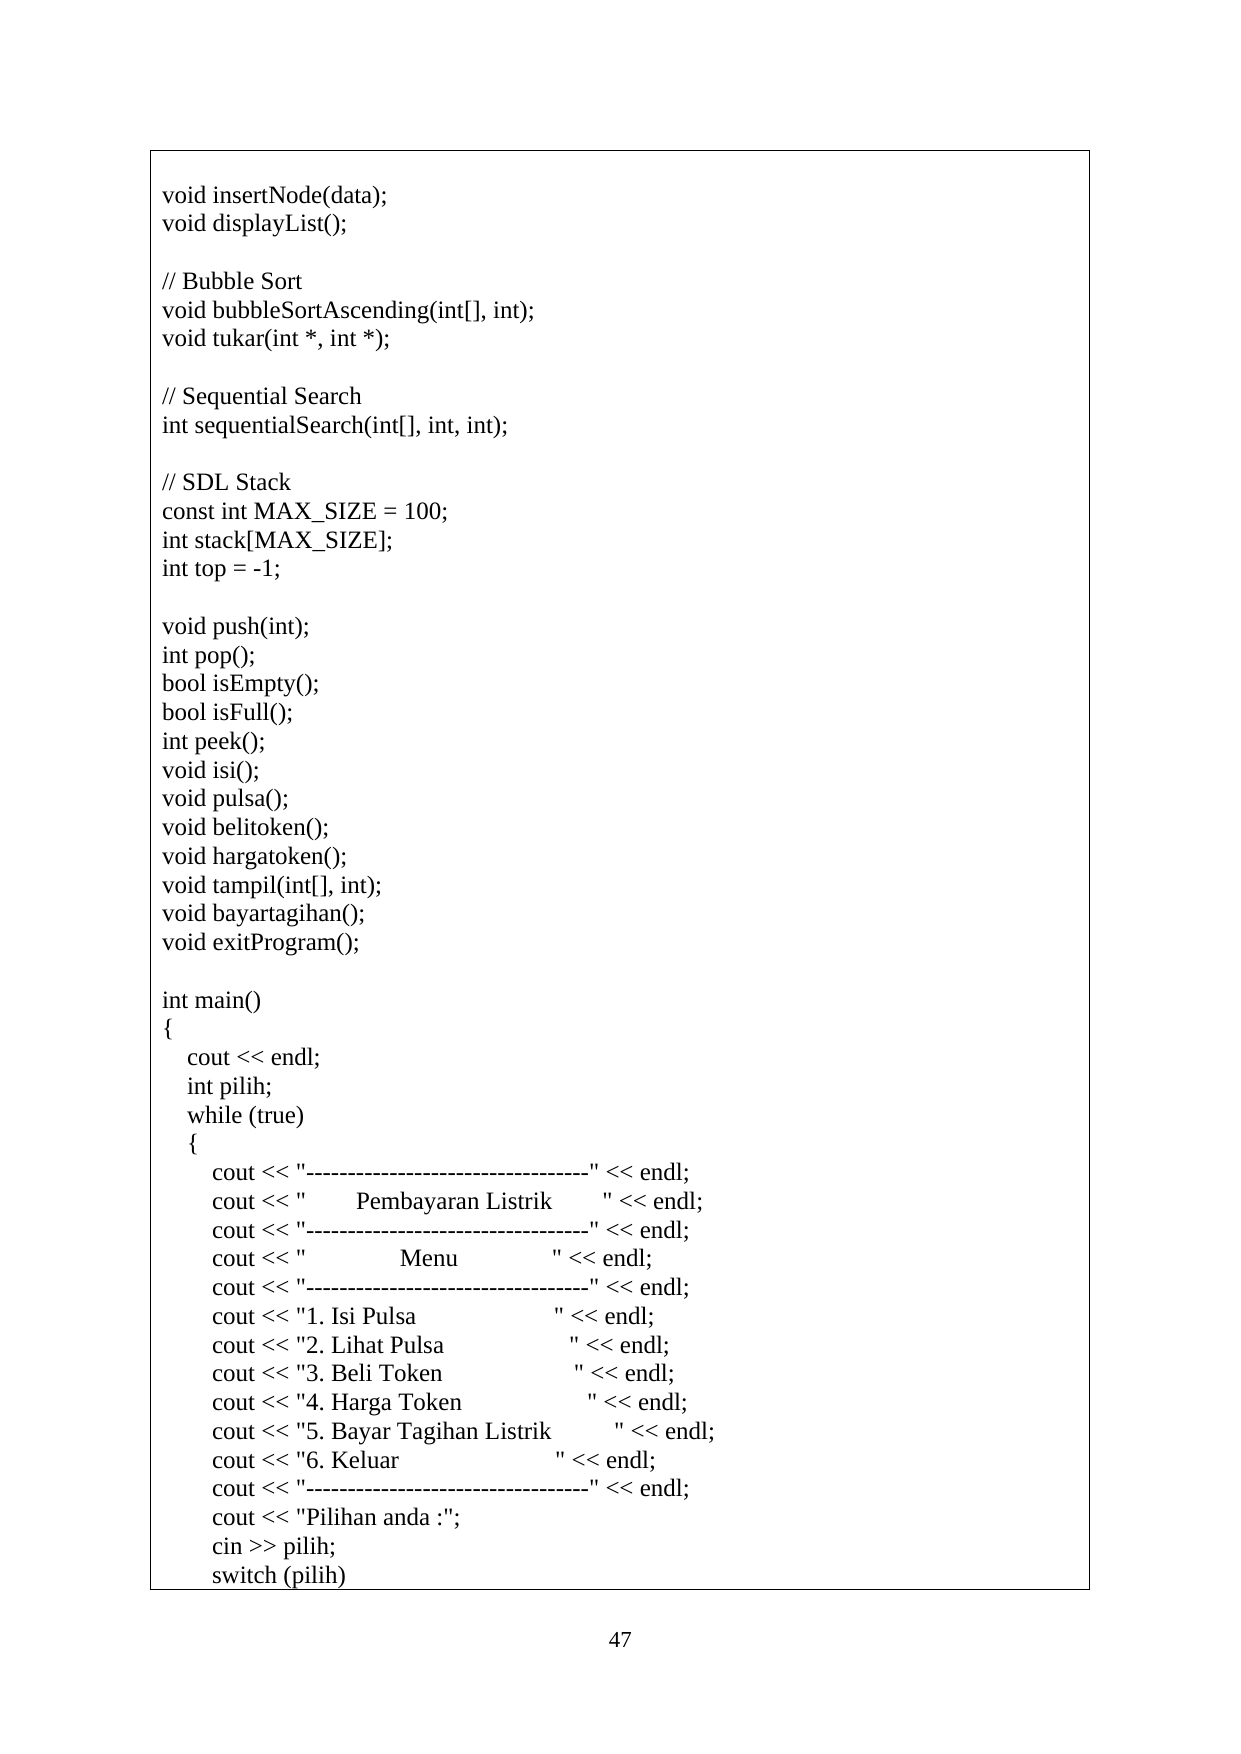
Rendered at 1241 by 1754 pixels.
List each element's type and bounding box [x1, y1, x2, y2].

table_header [151, 151, 1089, 1588]
